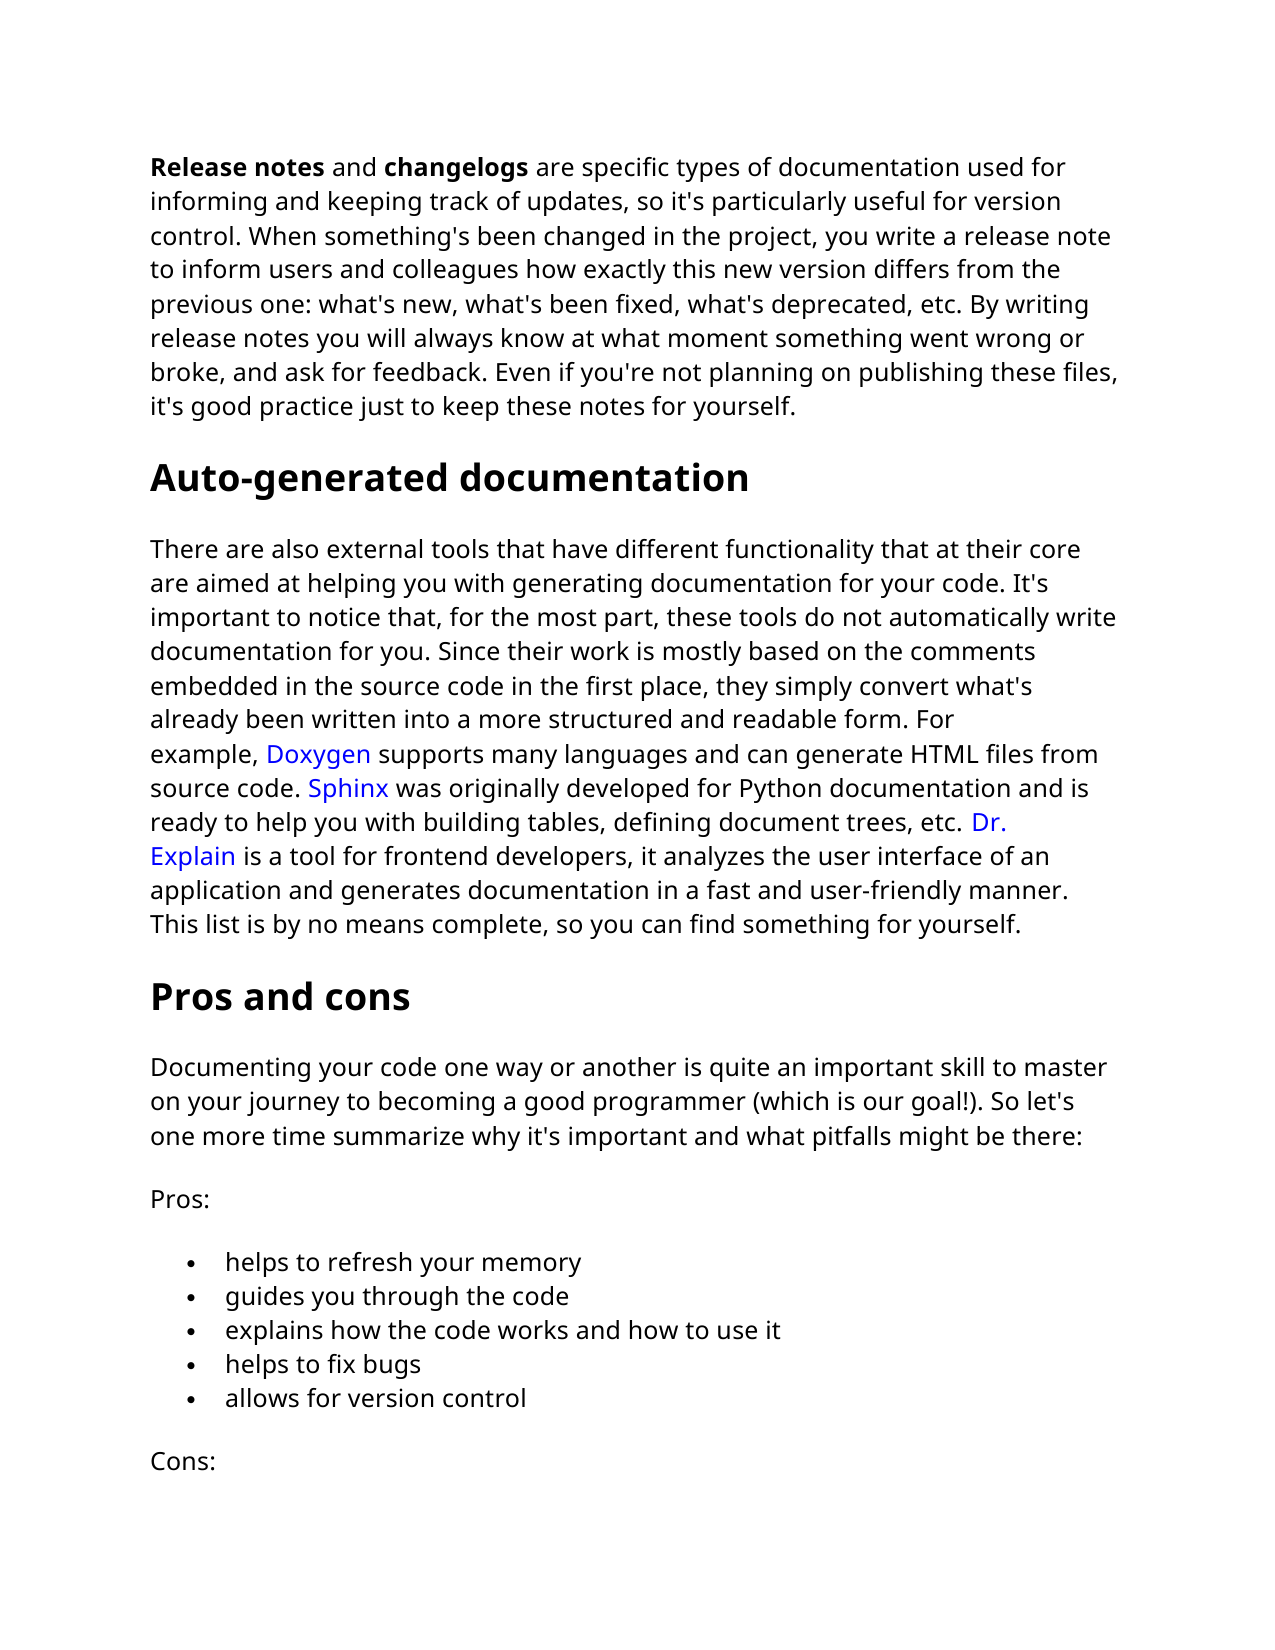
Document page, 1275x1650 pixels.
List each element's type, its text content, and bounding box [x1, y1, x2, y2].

text Release notes and changelogs are specific types of documentation used for informing and keeping track of updates, so it's particularly useful for version control. When something's been changed in the project, you write a release note to inform users and colleagues how exactly this new version differs from the previous one: what's new, what's been fixed, what's deprecated, etc. By writing release notes you will always know at what moment something went wrong or broke, and ask for feedback. Even if you're not planning on publishing these files, it's good practice just to keep these notes for yourself. [150, 150, 1125, 422]
text Pros: [150, 1181, 1125, 1215]
list helps to refresh your memory [187, 1244, 1125, 1279]
list allows for version control [187, 1381, 1125, 1415]
text Cons: [150, 1444, 1125, 1478]
text Auto-generated documentation [150, 452, 1125, 503]
list helps to fix bugs [187, 1347, 1125, 1381]
text There are also external tools that have different functionality that at their core are aimed at helping you with generating documentation for your code. It's important to notice that, for the most part, these tools do not automatically write documentation for you. Since their work is mostly based on the comments embedded in the source code in the first place, they simply convert what's already been written into a more structured and readable form. For example, Doxygen supports many languages and can generate HTML files from source code. Sphinx was originally developed for Python documentation and is ready to help you with building tables, defining document trees, etc. Dr. Explain is a tool for frontend developers, it analyzes the user interface of an application and generates documentation in a fast and user-friendly manner. This list is by no means complete, so you can find something for yourself. [150, 532, 1125, 941]
text Documenting your code one way or another is quite an important skill to master on your journey to becoming a good programmer (which is our goal!). So let's one more time summarize why it's important and what pitfalls might be there: [150, 1050, 1125, 1152]
list explains how the code works and how to use it [187, 1313, 1125, 1347]
list guides you through the code [187, 1279, 1125, 1313]
text Pros and cons [150, 970, 1125, 1021]
